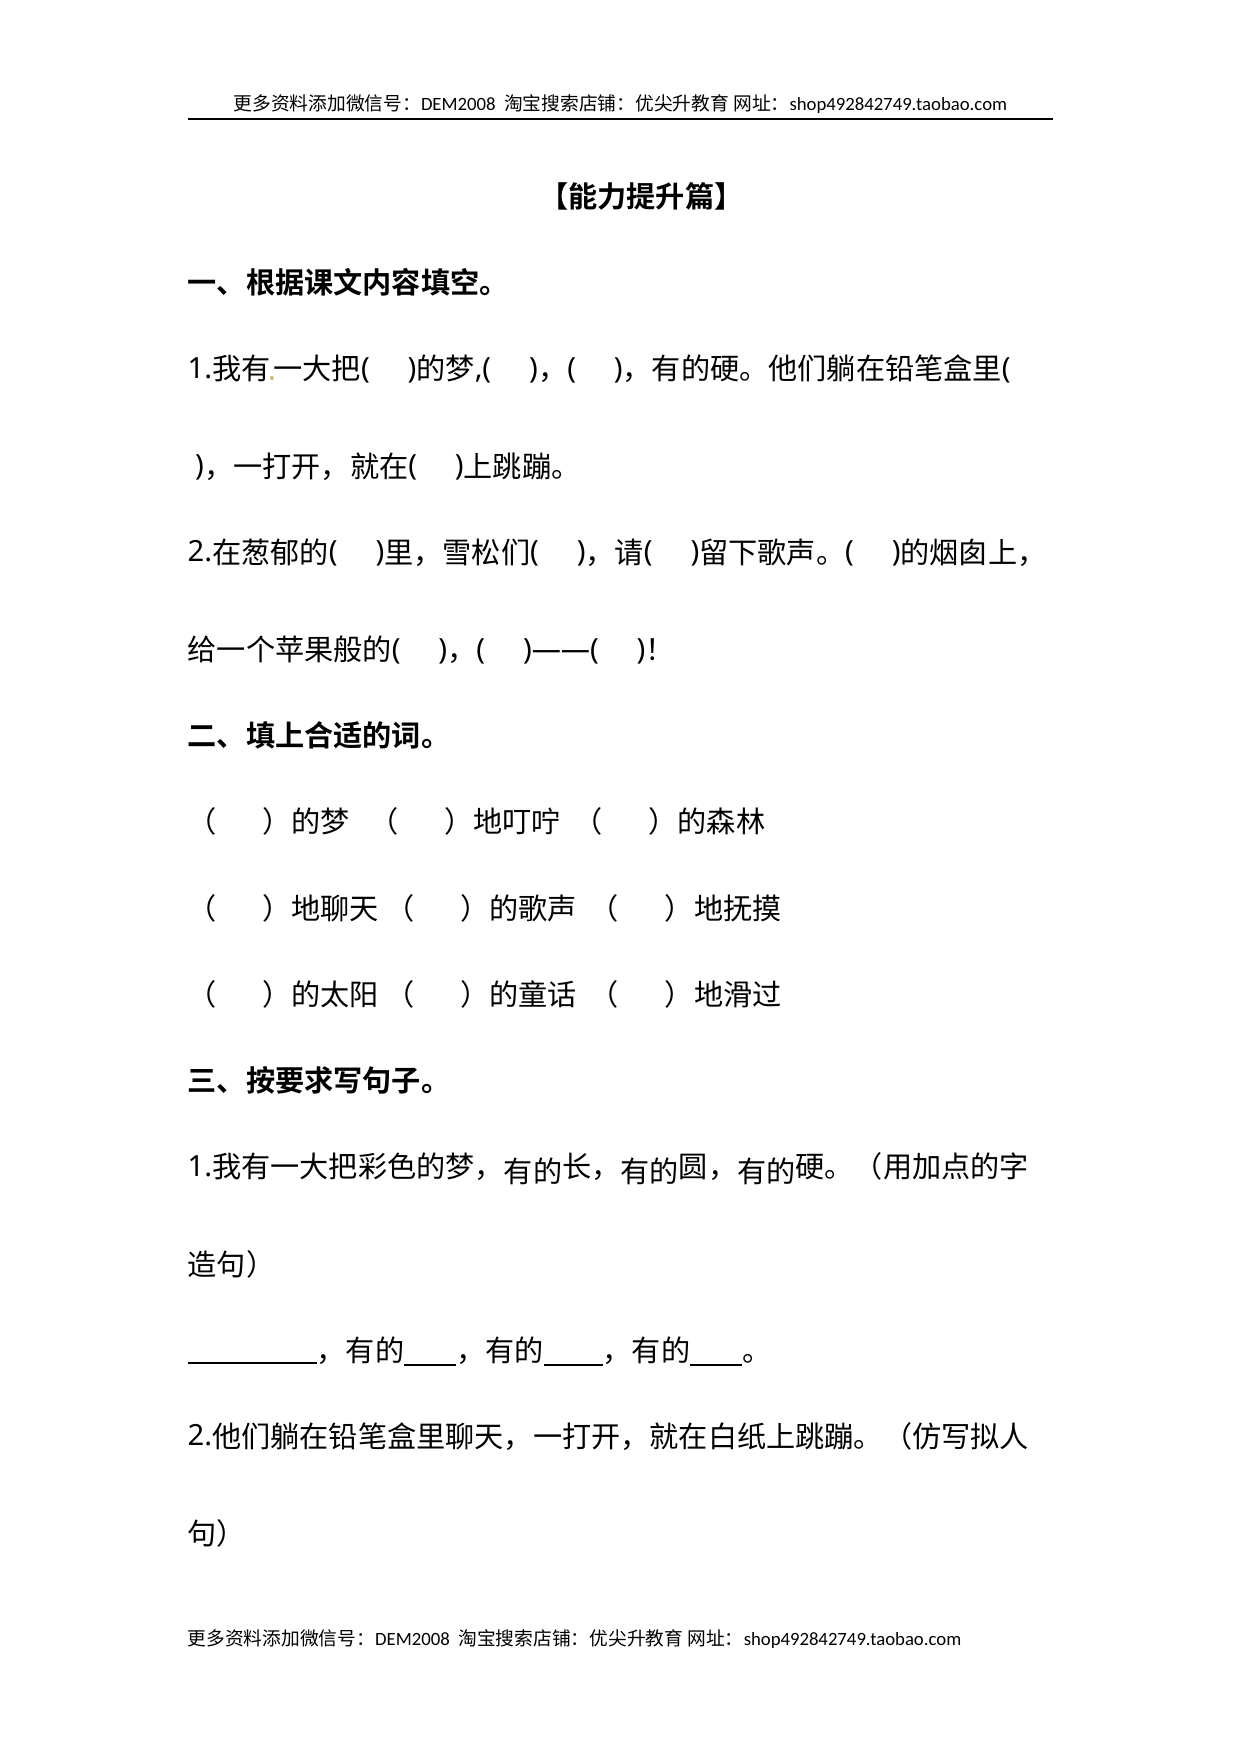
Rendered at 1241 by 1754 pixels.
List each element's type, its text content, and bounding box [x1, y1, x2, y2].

text 二、填上合适的词。 [187, 702, 1053, 767]
text 三、按要求写句子。 [187, 1046, 1053, 1111]
text 2.他们躺在铅笔盒里聊天，一打开，就在白纸上跳蹦。（仿写拟人句） [187, 1402, 1053, 1564]
text 2.在葱郁的( )里，雪松们( )，请( )留下歌声。( )的烟囱上，给一个苹果般的( )，( )——( )！ [187, 518, 1053, 680]
text （ ）的太阳 （ ）的童话 （ ）地滑过 [187, 960, 1053, 1025]
text 1.我有一大把( )的梦,( )，( )，有的硬。他们躺在铅笔盒里( )，一打开，就在( )上跳蹦。 [187, 334, 1053, 497]
text 一、根据课文内容填空。 [187, 248, 1053, 313]
text （ ）的梦 （ ）地叮咛 （ ）的森林 [187, 788, 1053, 853]
text （ ）地聊天 （ ）的歌声 （ ）地抚摸 [187, 874, 1053, 939]
text 1.我有一大把彩色的梦，有的长，有的圆，有的硬。（用加点的字造句） [187, 1132, 1053, 1295]
text ，有的 ，有的 ，有的 。 [187, 1316, 1053, 1381]
text 【能力提升篇】 [187, 162, 1053, 227]
